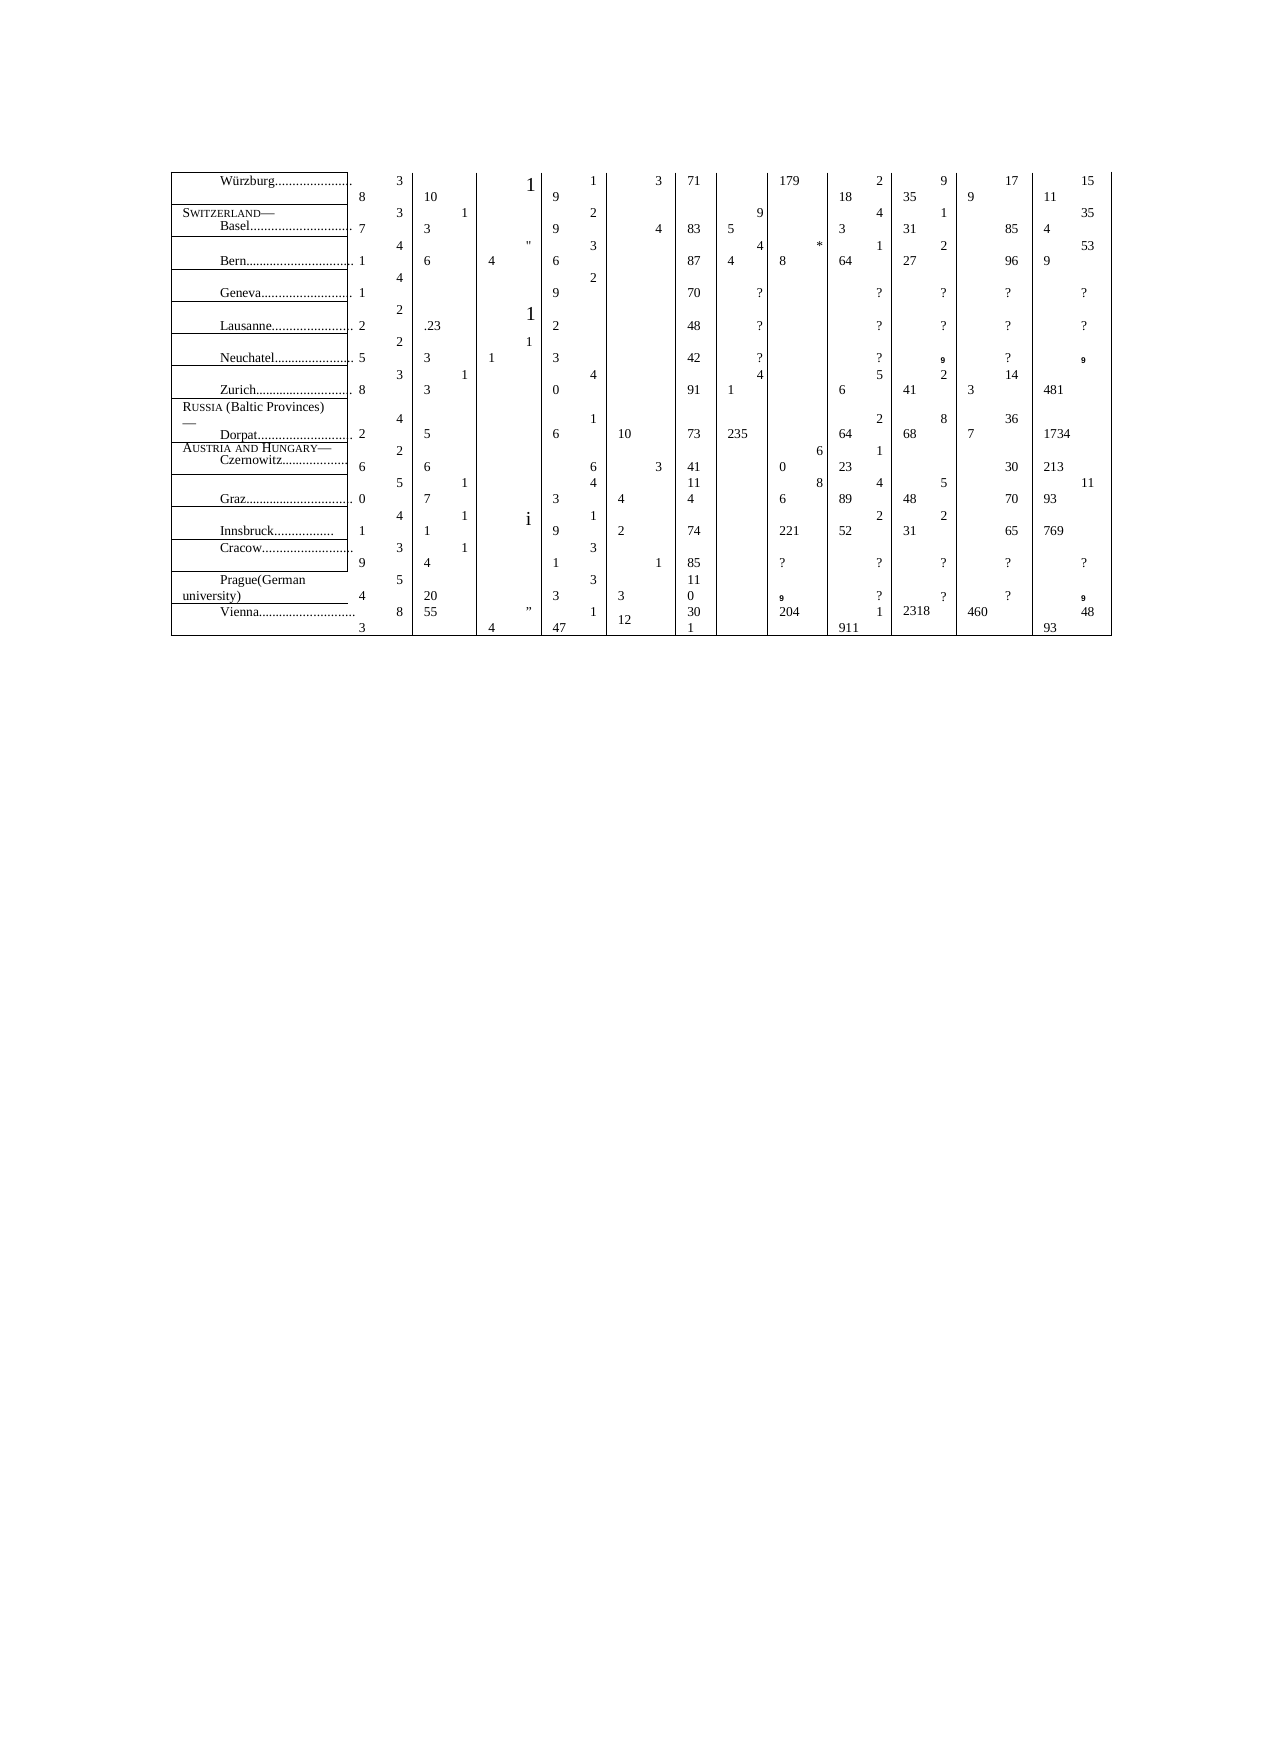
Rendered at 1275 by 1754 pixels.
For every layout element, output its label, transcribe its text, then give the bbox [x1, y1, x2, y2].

table_cell 114 [676, 474, 716, 506]
table_cell 41 [348, 236, 412, 268]
table_cell 13 [413, 204, 476, 236]
table_cell 235 [717, 398, 767, 442]
table_cell 41 [717, 365, 767, 398]
table_cell 367 [957, 398, 1032, 442]
table_cell [768, 301, 827, 333]
table_cell 91 [676, 365, 716, 398]
table_cell 70 [676, 269, 716, 301]
table_cell 70 [957, 474, 1032, 506]
table_cell ? [828, 539, 891, 571]
table_cell ? [957, 333, 1032, 365]
table_cell 1911 [828, 603, 891, 635]
table_cell 1 [477, 172, 541, 204]
table_cell 87 [676, 236, 716, 268]
table_cell ? [1033, 539, 1111, 571]
table_cell 42 [676, 333, 716, 365]
table_cell 54 [348, 571, 412, 603]
table_cell 19 [542, 506, 606, 538]
table_cell 9 [892, 333, 956, 365]
table_cell ? [957, 571, 1032, 603]
table_cell 3 [607, 571, 675, 603]
table_cell ? [768, 539, 827, 571]
table_cell [477, 442, 541, 474]
table_cell 301 [676, 603, 716, 635]
table_cell 9 [768, 571, 827, 603]
table_cell 29 [542, 204, 606, 236]
table_cell 4 [607, 474, 675, 506]
table_cell 5 [413, 398, 476, 442]
table_cell 12 [607, 603, 675, 635]
table_cell 65 [957, 506, 1032, 538]
table_cell [607, 269, 675, 301]
table_cell 110 [676, 571, 716, 603]
table_cell 20 [413, 571, 476, 603]
table_cell ? [717, 333, 767, 365]
table_cell 22 [348, 301, 412, 333]
table_cell Graz [172, 475, 347, 506]
table_cell 55 [413, 603, 476, 635]
table_cell ? [892, 539, 956, 571]
table_cell 1193 [1033, 474, 1111, 506]
table_cell ? [717, 301, 767, 333]
table_cell [717, 442, 767, 474]
table_cell 11 [413, 506, 476, 538]
table_cell Lausanne [172, 302, 347, 333]
table_cell 44 [717, 236, 767, 268]
table_cell 40 [542, 365, 606, 398]
table_cell 354 [1033, 204, 1111, 236]
table_cell ? [828, 269, 891, 301]
table_cell 769 [1033, 506, 1111, 538]
table_cell 43 [828, 204, 891, 236]
table_cell 33 [542, 571, 606, 603]
table_cell 38 [348, 365, 412, 398]
table_cell [717, 603, 767, 635]
table_cell [717, 474, 767, 506]
table_cell ? [892, 269, 956, 301]
table_cell 3 [413, 333, 476, 365]
table_cell 30 [957, 442, 1032, 474]
table_cell Vienna [172, 604, 347, 635]
table_cell 31 [542, 539, 606, 571]
table_cell 85 [676, 539, 716, 571]
table_cell Zurich [172, 366, 347, 398]
table_cell [768, 333, 827, 365]
table_cell 37 [348, 204, 412, 236]
table_cell 1 [607, 539, 675, 571]
table_cell [717, 571, 767, 603]
table_cell [768, 269, 827, 301]
table_cell 147 [542, 603, 606, 635]
table_cell 1511 [1033, 172, 1111, 204]
table_cell 3 [542, 333, 606, 365]
table_cell 86 [768, 474, 827, 506]
table_cell 460 [957, 603, 1032, 635]
table_cell Neuchatel [172, 334, 347, 365]
table_cell 221 [768, 506, 827, 538]
table_cell ? [828, 301, 891, 333]
table_cell 83 [348, 603, 412, 635]
table_cell 3 [607, 172, 675, 204]
table_cell 38 [348, 172, 412, 204]
table_cell 19 [542, 172, 606, 204]
table_cell 204 [768, 603, 827, 635]
table_cell 179 [768, 172, 827, 204]
table_cell [477, 398, 541, 442]
table_cell 14 [413, 539, 476, 571]
table_cell [477, 365, 541, 398]
table_cell Cracow [172, 540, 347, 571]
table_cell Prague(German university) [172, 572, 347, 603]
table_cell 489 [828, 474, 891, 506]
table_cell Würzburg [172, 173, 347, 204]
table_cell [477, 539, 541, 571]
table_cell 241 [892, 365, 956, 398]
table_cell [892, 442, 956, 474]
table_cell [607, 365, 675, 398]
table_cell ? [828, 571, 891, 603]
table_cell 218 [828, 172, 891, 204]
table_cell 56 [828, 365, 891, 398]
table_cell 131 [892, 204, 956, 236]
table_cell Russia (Baltic Provinces)— Dorpat [172, 399, 347, 442]
table_cell 213 [1033, 442, 1111, 474]
table_cell 539 [1033, 236, 1111, 268]
table_cell 9 [1033, 333, 1111, 365]
table_cell 935 [892, 172, 956, 204]
table_cell 96 [957, 236, 1032, 268]
table_cell ? [957, 539, 1032, 571]
table_cell *8 [768, 236, 827, 268]
table_cell 252 [828, 506, 891, 538]
table_cell 10 [413, 172, 476, 204]
table_cell 41 [676, 442, 716, 474]
table_cell [413, 269, 476, 301]
table_cell [768, 365, 827, 398]
table_cell 26 [348, 442, 412, 474]
table_cell 17 [413, 474, 476, 506]
table_cell 25 [348, 333, 412, 365]
table_cell [607, 301, 675, 333]
table_cell ? [1033, 301, 1111, 333]
table_cell .23 [413, 301, 476, 333]
table_cell ? [892, 301, 956, 333]
table_cell 43 [542, 474, 606, 506]
table_cell ? [717, 269, 767, 301]
table_cell 50 [348, 474, 412, 506]
table_cell 143 [957, 365, 1032, 398]
table_cell 2 [607, 506, 675, 538]
table_cell 4893 [1033, 603, 1111, 635]
table_cell Geneva [172, 270, 347, 301]
table_cell [477, 269, 541, 301]
table_cell [477, 204, 541, 236]
table_cell Switzerland— Basel [172, 205, 347, 236]
table_cell i [477, 506, 541, 538]
table_cell [607, 236, 675, 268]
table_cell 29 [542, 269, 606, 301]
table_cell 48 [676, 301, 716, 333]
table_cell [477, 571, 541, 603]
table_cell [717, 172, 767, 204]
table_cell 264 [828, 398, 891, 442]
table_cell 6 [413, 236, 476, 268]
table_cell ? [828, 333, 891, 365]
table_cell 6 [542, 442, 606, 474]
table_cell 71 [676, 172, 716, 204]
table_cell [477, 474, 541, 506]
table_cell 548 [892, 474, 956, 506]
table_cell 6 [413, 442, 476, 474]
table_cell 481 [1033, 365, 1111, 398]
table_cell "4 [477, 236, 541, 268]
table_cell [717, 539, 767, 571]
table_cell Austria and Hungary— Czernowitz [172, 443, 347, 474]
table_cell [768, 398, 827, 442]
table_cell ”4 [477, 603, 541, 635]
table_cell 36 [542, 236, 606, 268]
table_cell 4 [607, 204, 675, 236]
table_cell Innsbruck. [172, 507, 347, 538]
table_cell 95 [717, 204, 767, 236]
table_cell 11 [477, 333, 541, 365]
table_cell 9 [1033, 571, 1111, 603]
table_cell ? [957, 301, 1032, 333]
table_cell 1734 [1033, 398, 1111, 442]
table_cell ? [957, 269, 1032, 301]
table_cell 1 [477, 301, 541, 333]
table_cell 13 [413, 365, 476, 398]
table_cell [768, 204, 827, 236]
table_cell 73 [676, 398, 716, 442]
table_cell 179 [957, 172, 1032, 204]
table_cell 164 [828, 236, 891, 268]
table_cell 41 [348, 506, 412, 538]
table_cell 60 [768, 442, 827, 474]
table_cell [607, 333, 675, 365]
table_cell 868 [892, 398, 956, 442]
table_cell 16 [542, 398, 606, 442]
table_cell 83 [676, 204, 716, 236]
table_cell 41 [348, 269, 412, 301]
table_cell 231 [892, 506, 956, 538]
table_cell 2 [542, 301, 606, 333]
table_cell 10 [607, 398, 675, 442]
table_cell 227 [892, 236, 956, 268]
table_cell 39 [348, 539, 412, 571]
table_cell [717, 506, 767, 538]
table_cell 85 [957, 204, 1032, 236]
table_cell ? 2318 [892, 571, 956, 635]
table_cell 123 [828, 442, 891, 474]
table_cell 42 [348, 398, 412, 442]
table_cell 3 [607, 442, 675, 474]
table_cell ? [1033, 269, 1111, 301]
table_cell 74 [676, 506, 716, 538]
table_cell Bern [172, 237, 347, 268]
